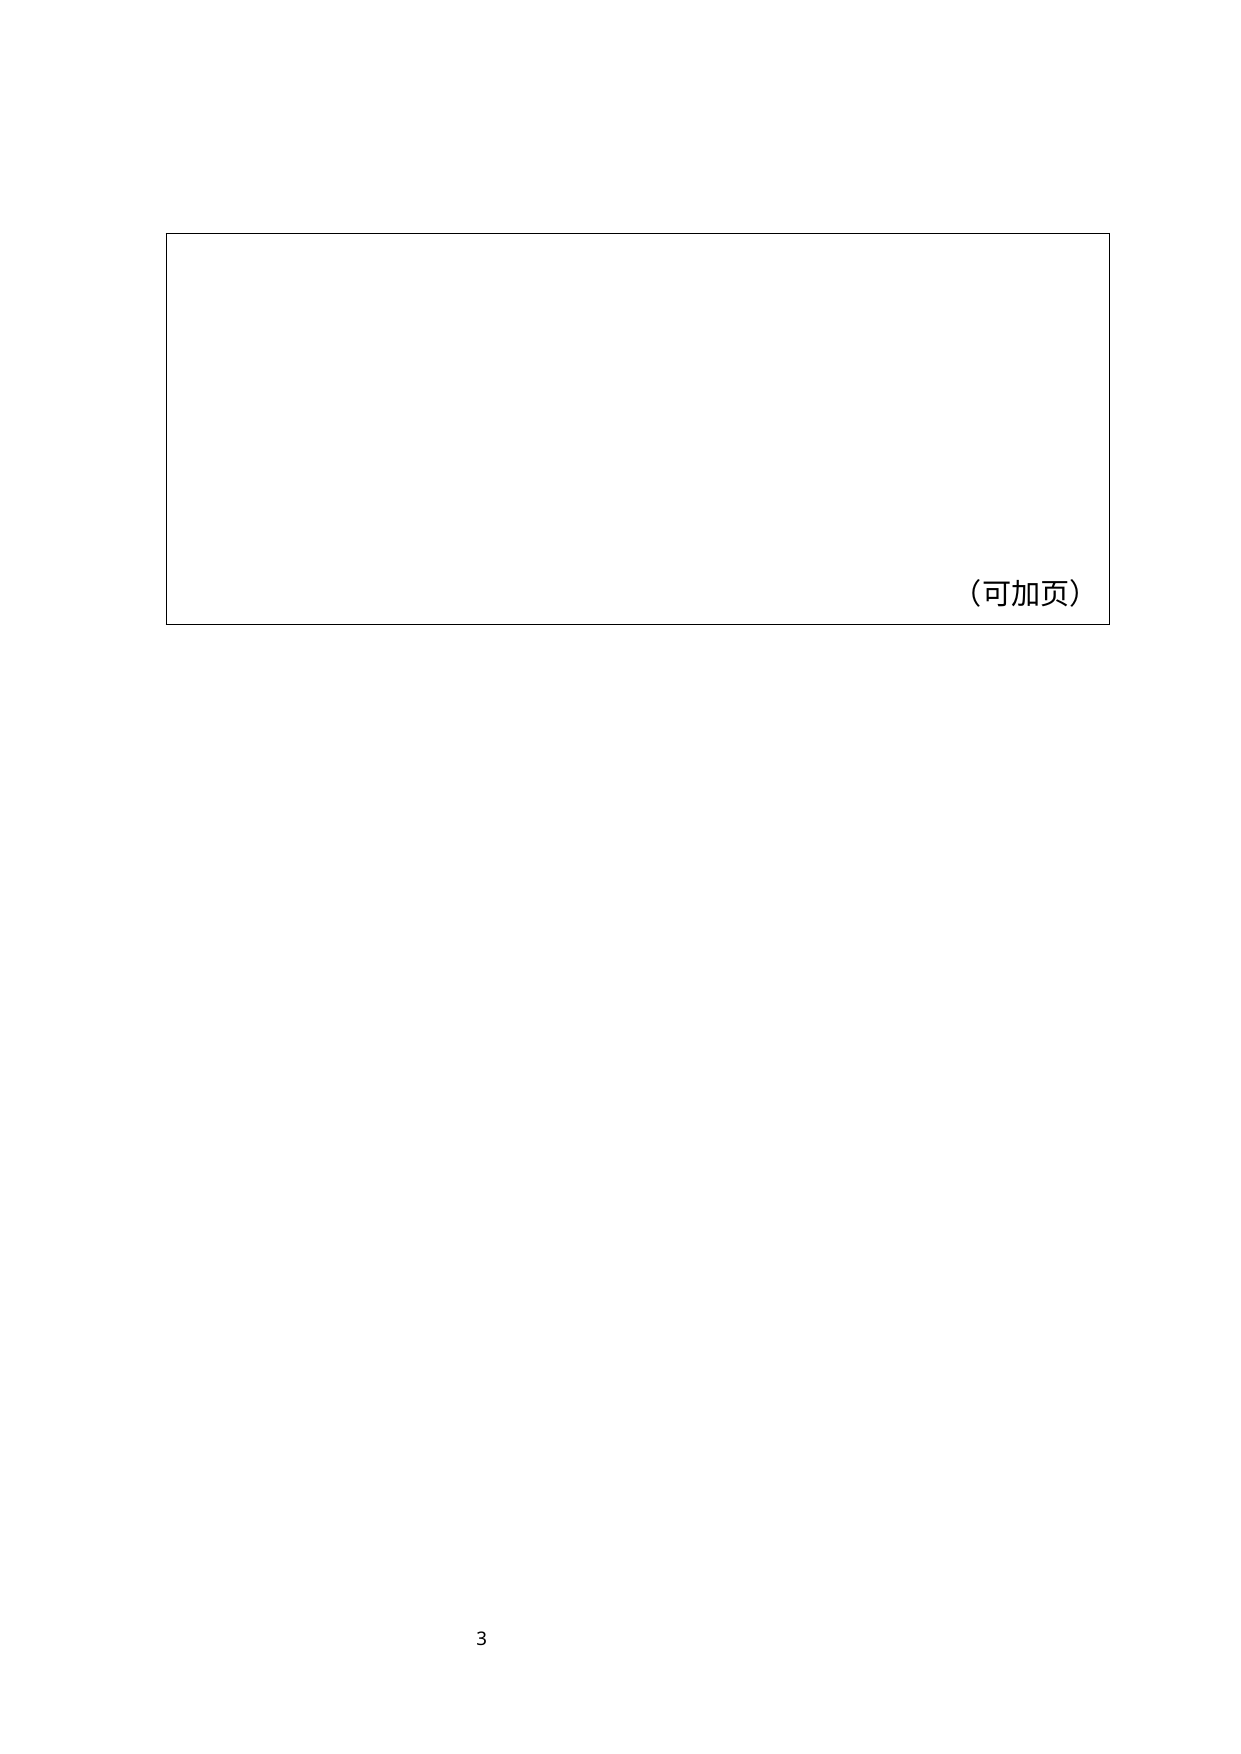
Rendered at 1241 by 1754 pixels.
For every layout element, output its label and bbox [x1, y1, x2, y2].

table_header [167, 234, 1109, 624]
